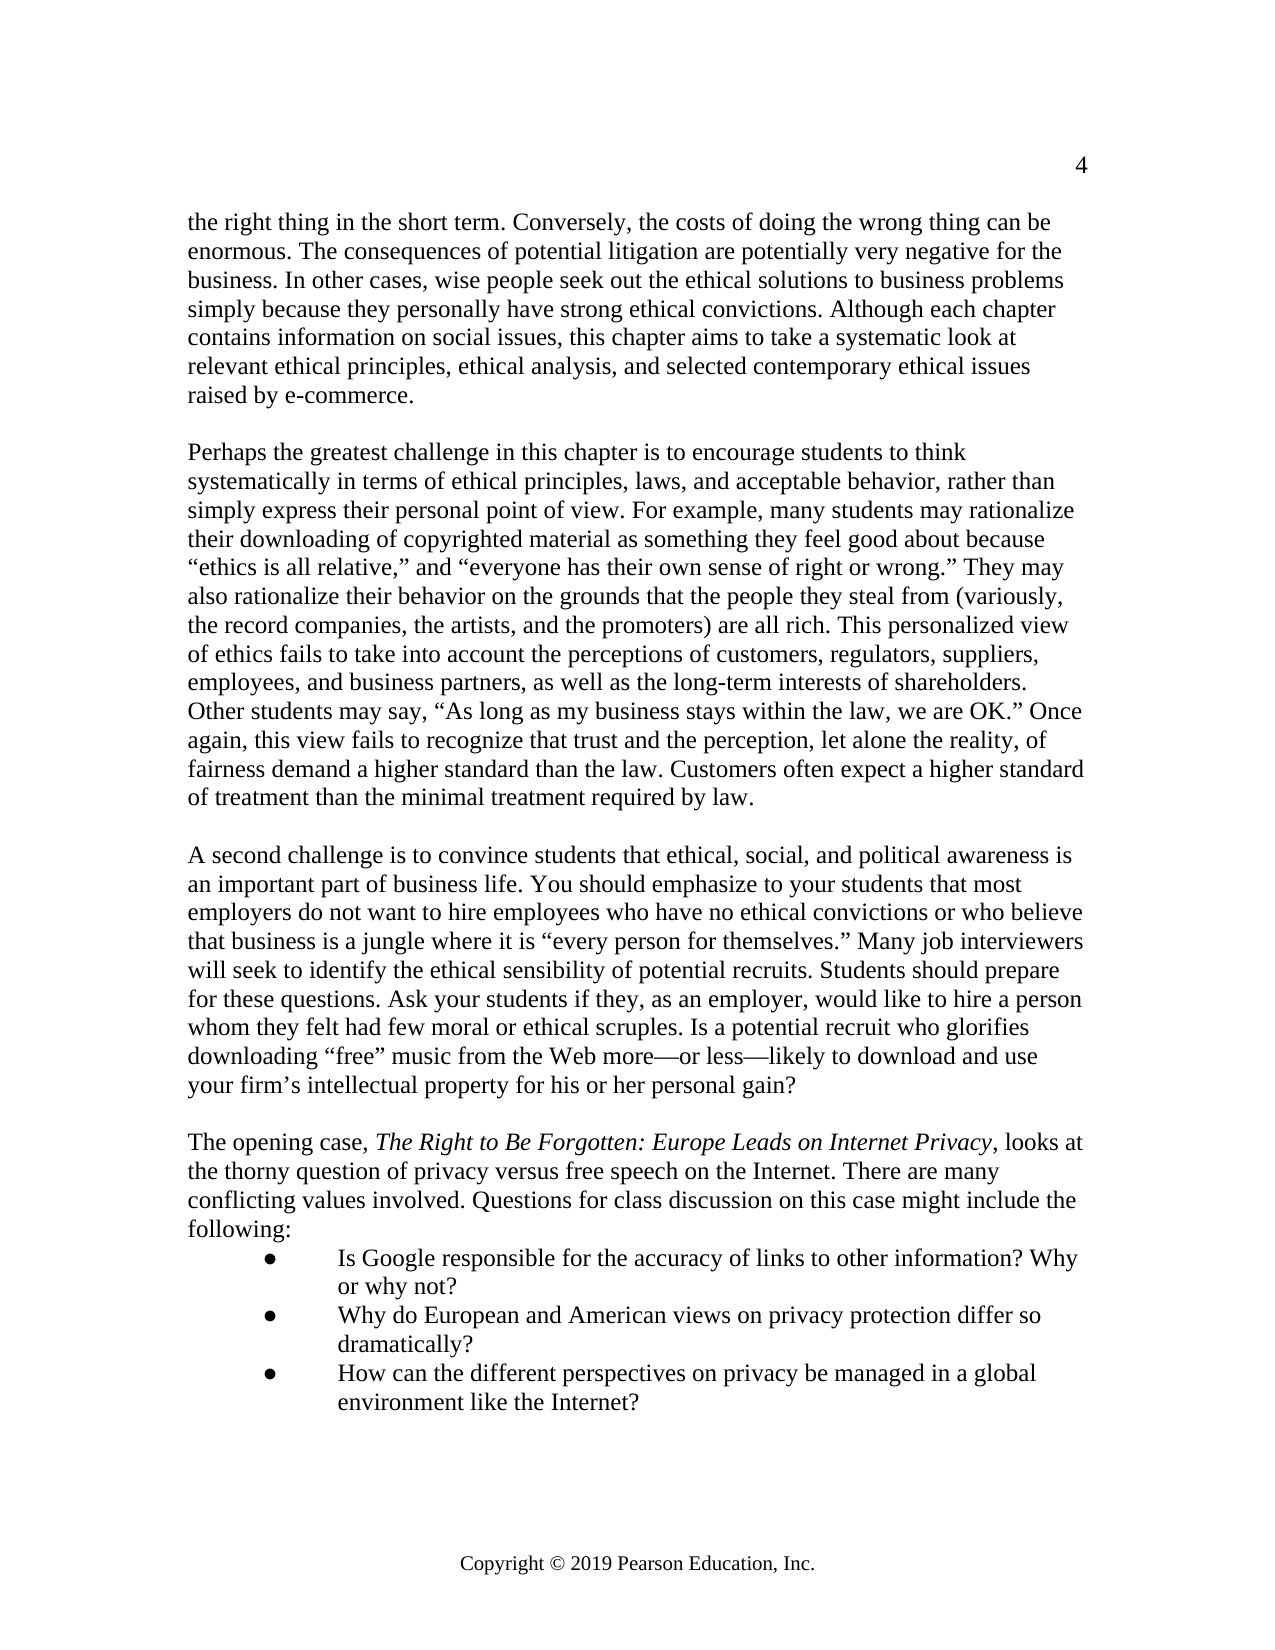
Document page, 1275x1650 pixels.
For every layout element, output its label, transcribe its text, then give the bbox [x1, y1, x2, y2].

list How can the different perspectives on privacy be managed in a global environment like the Internet? [262, 1358, 1087, 1415]
list Is Google responsible for the accuracy of links to other information? Why or why not? [262, 1242, 1087, 1300]
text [187, 207, 1087, 409]
text Perhaps the greatest challenge in this chapter is to encourage students to think systematically in terms of ethical principles, laws, and acceptable behavior, rather than simply express their personal point of view. For example, many students may rationalize their downloading of copyrighted material as something they feel good about because “ethics is all relative,” and “everyone has their own sense of right or wrong.” They may also rationalize their behavior on the grounds that the people they steal from (variously, the record companies, the artists, and the promoters) are all rich. This personalized view of ethics fails to take into account the perceptions of customers, regulators, suppliers, employees, and business partners, as well as the long-term interests of shareholders. Other students may say, “As long as my business stays within the law, we are OK.” Once again, this view fails to recognize that trust and the perception, let alone the reality, of fairness demand a higher standard than the law. Customers often expect a higher standard of treatment than the minimal treatment required by law. [187, 437, 1087, 811]
text A second challenge is to convince students that ethical, social, and political awareness is an important part of business life. You should emphasize to your students that most employers do not want to hire employees who have no ethical convictions or who believe that business is a jungle where it is “every person for themselves.” Many job interviewers will seek to identify the ethical sensibility of potential recruits. Students should prepare for these questions. Ask your students if they, as an employer, would like to hire a person whom they felt had few moral or ethical scruples. Is a potential recruit who glorifies downloading “free” music from the Web more—or less—likely to download and use your firm’s intellectual property for his or her personal gain? [187, 840, 1087, 1099]
text The opening case, The Right to Be Forgotten: Europe Leads on Internet Privacy, looks at the thorny question of privacy versus free speech on the Internet. There are many conflicting values involved. Questions for class discussion on this case might include the following: [187, 1127, 1087, 1242]
list Why do European and American views on privacy protection differ so dramatically? [262, 1300, 1087, 1358]
